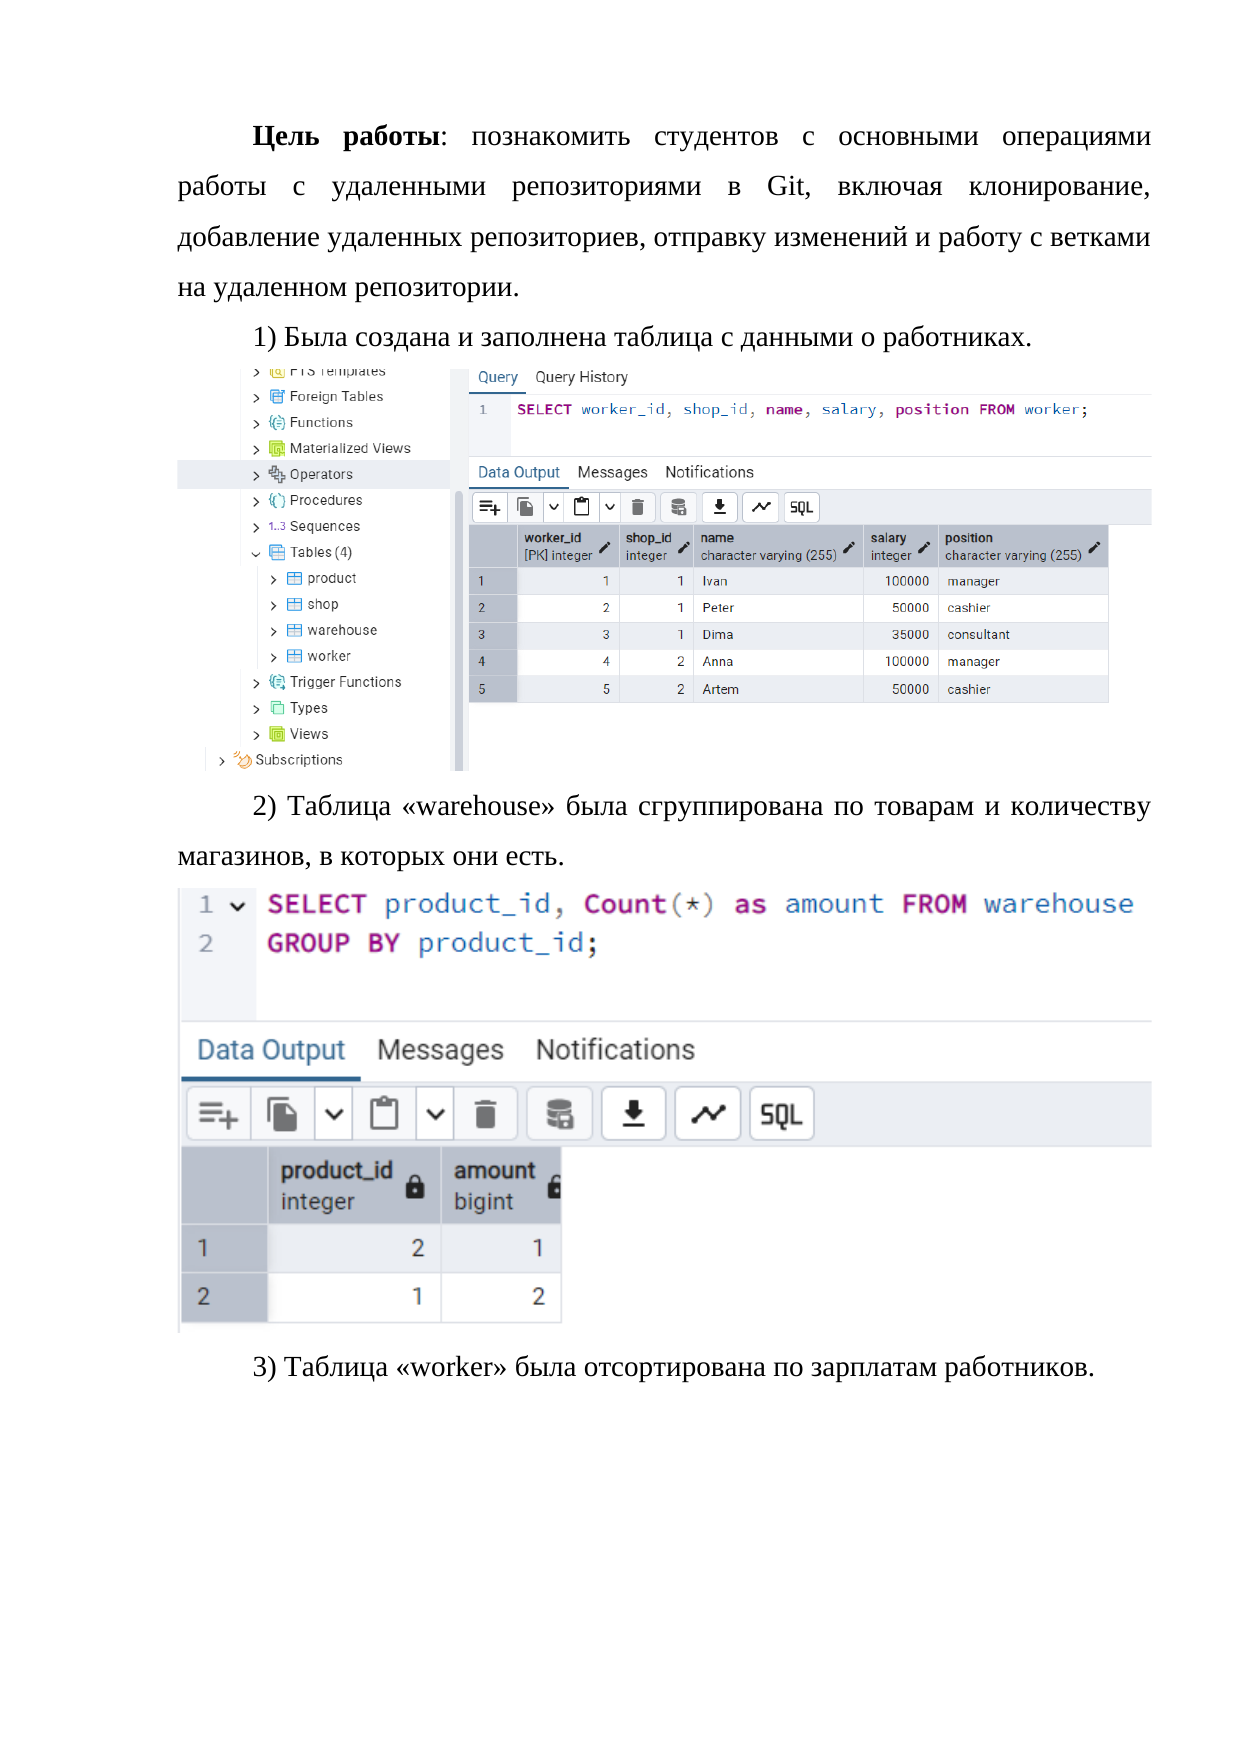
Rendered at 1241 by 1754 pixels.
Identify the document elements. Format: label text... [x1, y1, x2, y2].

text 3) Таблица «worker» была отсортирована по зарплатам работников. [177, 1349, 1152, 1383]
picture [177, 888, 1152, 1333]
text Цель работы: познакомить студентов с основными операциями работы с удаленными репозиториями в Git, включая клонирование, добавление удаленных репозиториев, отправку изменений и работу с ветками на удаленном репозитории. [177, 118, 1152, 303]
picture [177, 369, 1152, 771]
text 2) Таблица «warehouse» была сгруппирована по товарам и количеству магазинов, в которых они есть. [177, 788, 1152, 872]
text 1) Была создана и заполнена таблица с данными о работниках. [177, 319, 1152, 353]
